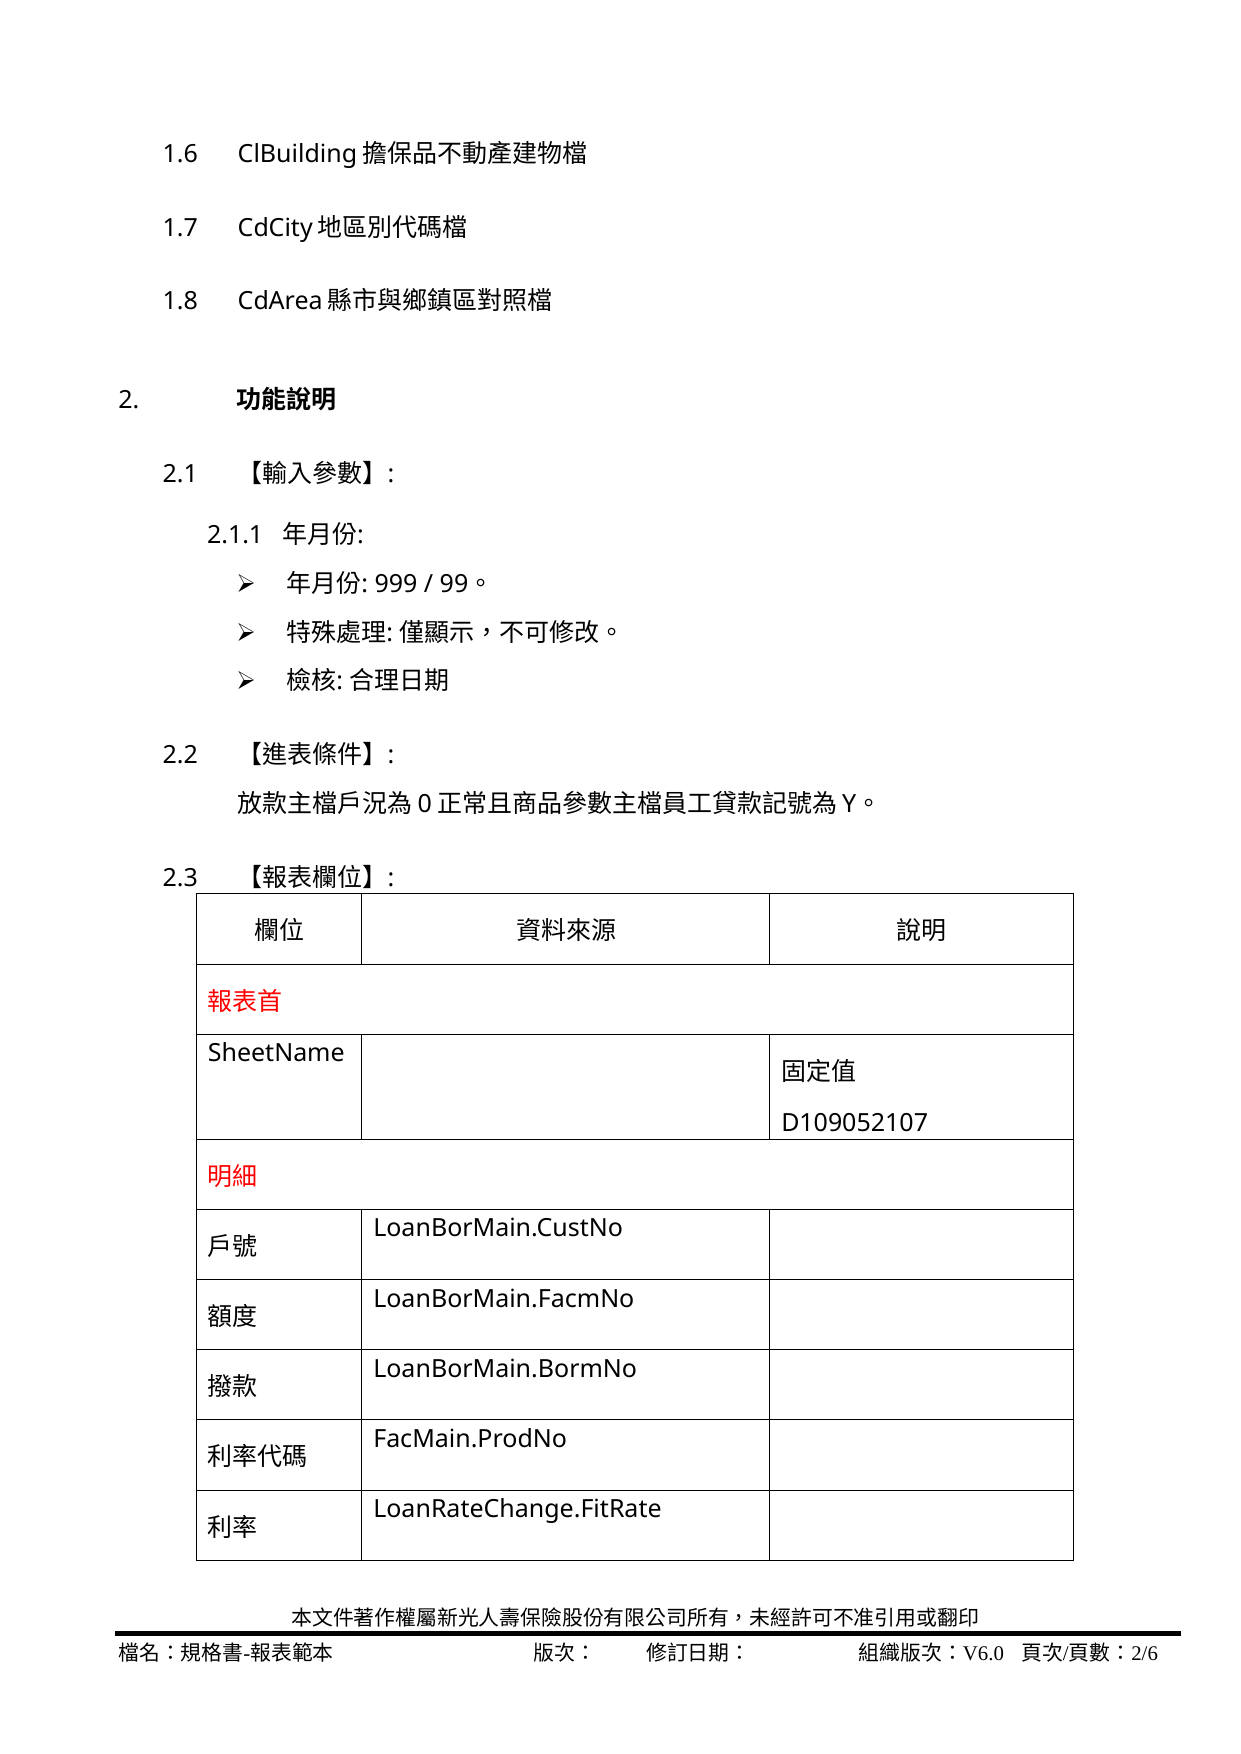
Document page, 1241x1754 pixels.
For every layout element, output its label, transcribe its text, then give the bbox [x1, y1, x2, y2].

subtitle CdCity地區別代碼檔 [162, 207, 1152, 243]
table_cell LoanBorMain.CustNo [362, 1210, 769, 1279]
table_cell [362, 1035, 769, 1138]
subtitle ClBuilding擔保品不動產建物檔 [162, 133, 1152, 169]
table_cell 明細 [197, 1140, 1073, 1209]
table_cell 固定值 D109052107 [770, 1035, 1073, 1138]
table_cell [770, 1350, 1073, 1419]
table_header 欄位 [197, 894, 361, 963]
table_cell SheetName [197, 1035, 361, 1138]
table_cell LoanRateChange.FitRate [362, 1491, 769, 1560]
table_cell [770, 1280, 1073, 1349]
table_header 資料來源 [362, 894, 769, 963]
table_cell 戶號 [197, 1210, 361, 1279]
list 放款主檔戶況為0正常且商品參數主檔員工貸款記號為Y。 [187, 783, 1152, 819]
table_cell 報表首 [197, 965, 1073, 1034]
subtitle 【輸入參數】: [162, 453, 1152, 489]
table_cell LoanBorMain.BormNo [362, 1350, 769, 1419]
table_cell LoanBorMain.FacmNo [362, 1280, 769, 1349]
table_cell [770, 1491, 1073, 1560]
subtitle CdArea縣市與鄉鎮區對照檔 [162, 281, 1152, 317]
table_cell [770, 1210, 1073, 1279]
table_cell [770, 1420, 1073, 1489]
subtitle 【進表條件】: [162, 734, 1152, 771]
subtitle 年月份: 999 / 99。 [236, 563, 1152, 599]
list 檢核: 合理日期 [236, 661, 1152, 697]
list 特殊處理: 僅顯示，不可修改。 [236, 612, 1152, 648]
subtitle 功能說明 [118, 379, 1152, 416]
table_cell 利率代碼 [197, 1420, 361, 1489]
table_cell 利率 [197, 1491, 361, 1560]
subtitle 年月份: [207, 514, 1152, 551]
subtitle 【報表欄位】: [162, 857, 1152, 893]
table_cell 額度 [197, 1280, 361, 1349]
table_cell 撥款 [197, 1350, 361, 1419]
table_header 說明 [770, 894, 1073, 963]
table_cell FacMain.ProdNo [362, 1420, 769, 1489]
